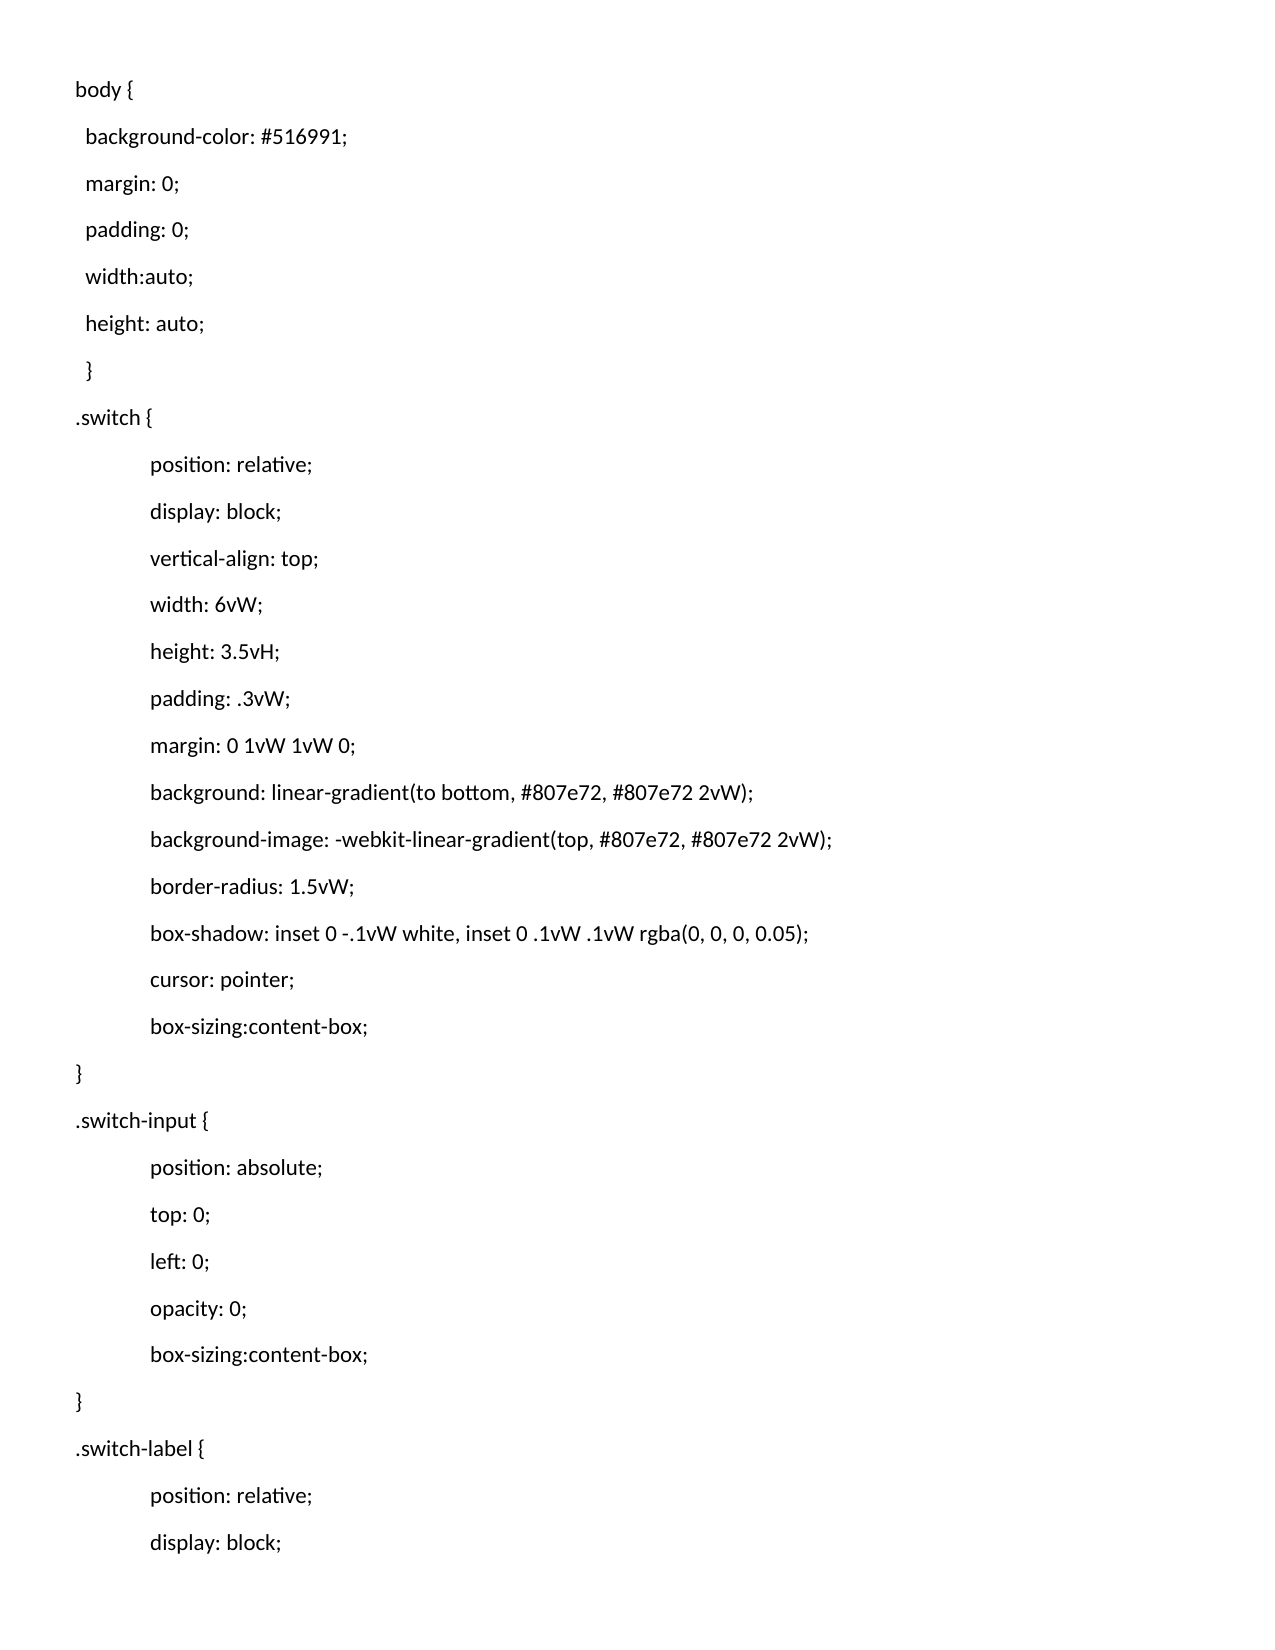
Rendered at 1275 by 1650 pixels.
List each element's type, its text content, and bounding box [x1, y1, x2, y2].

text box-sizing:content-box; [75, 1341, 1200, 1369]
text box-sizing:content-box; [75, 1012, 1200, 1041]
text border-radius: 1.5vW; [75, 872, 1200, 900]
text box-shadow: inset 0 -.1vW white, inset 0 .1vW .1vW rgba(0, 0, 0, 0.05); [75, 919, 1200, 947]
text .switch { [75, 403, 1200, 431]
text position: absolute; [75, 1153, 1200, 1181]
text display: block; [75, 497, 1200, 525]
text top: 0; [75, 1200, 1200, 1228]
text body { [75, 75, 1200, 103]
text padding: .3vW; [75, 684, 1200, 712]
text background: linear-gradient(to bottom, #807e72, #807e72 2vW); [75, 778, 1200, 806]
text .switch-input { [75, 1106, 1200, 1134]
text display: block; [75, 1528, 1200, 1556]
text background-color: #516991; [75, 122, 1200, 150]
text width:auto; [75, 262, 1200, 291]
text height: auto; [75, 309, 1200, 337]
text } [75, 1387, 1200, 1416]
text } [75, 1059, 1200, 1087]
text margin: 0; [75, 169, 1200, 197]
text cursor: pointer; [75, 966, 1200, 994]
text left: 0; [75, 1247, 1200, 1275]
text opacity: 0; [75, 1294, 1200, 1322]
text width: 6vW; [75, 591, 1200, 619]
text vertical-align: top; [75, 544, 1200, 572]
text .switch-label { [75, 1434, 1200, 1462]
text margin: 0 1vW 1vW 0; [75, 731, 1200, 759]
text background-image: -webkit-linear-gradient(top, #807e72, #807e72 2vW); [75, 825, 1200, 853]
text position: relative; [75, 450, 1200, 478]
text } [75, 356, 1200, 384]
text padding: 0; [75, 216, 1200, 244]
text height: 3.5vH; [75, 637, 1200, 666]
text position: relative; [75, 1481, 1200, 1509]
